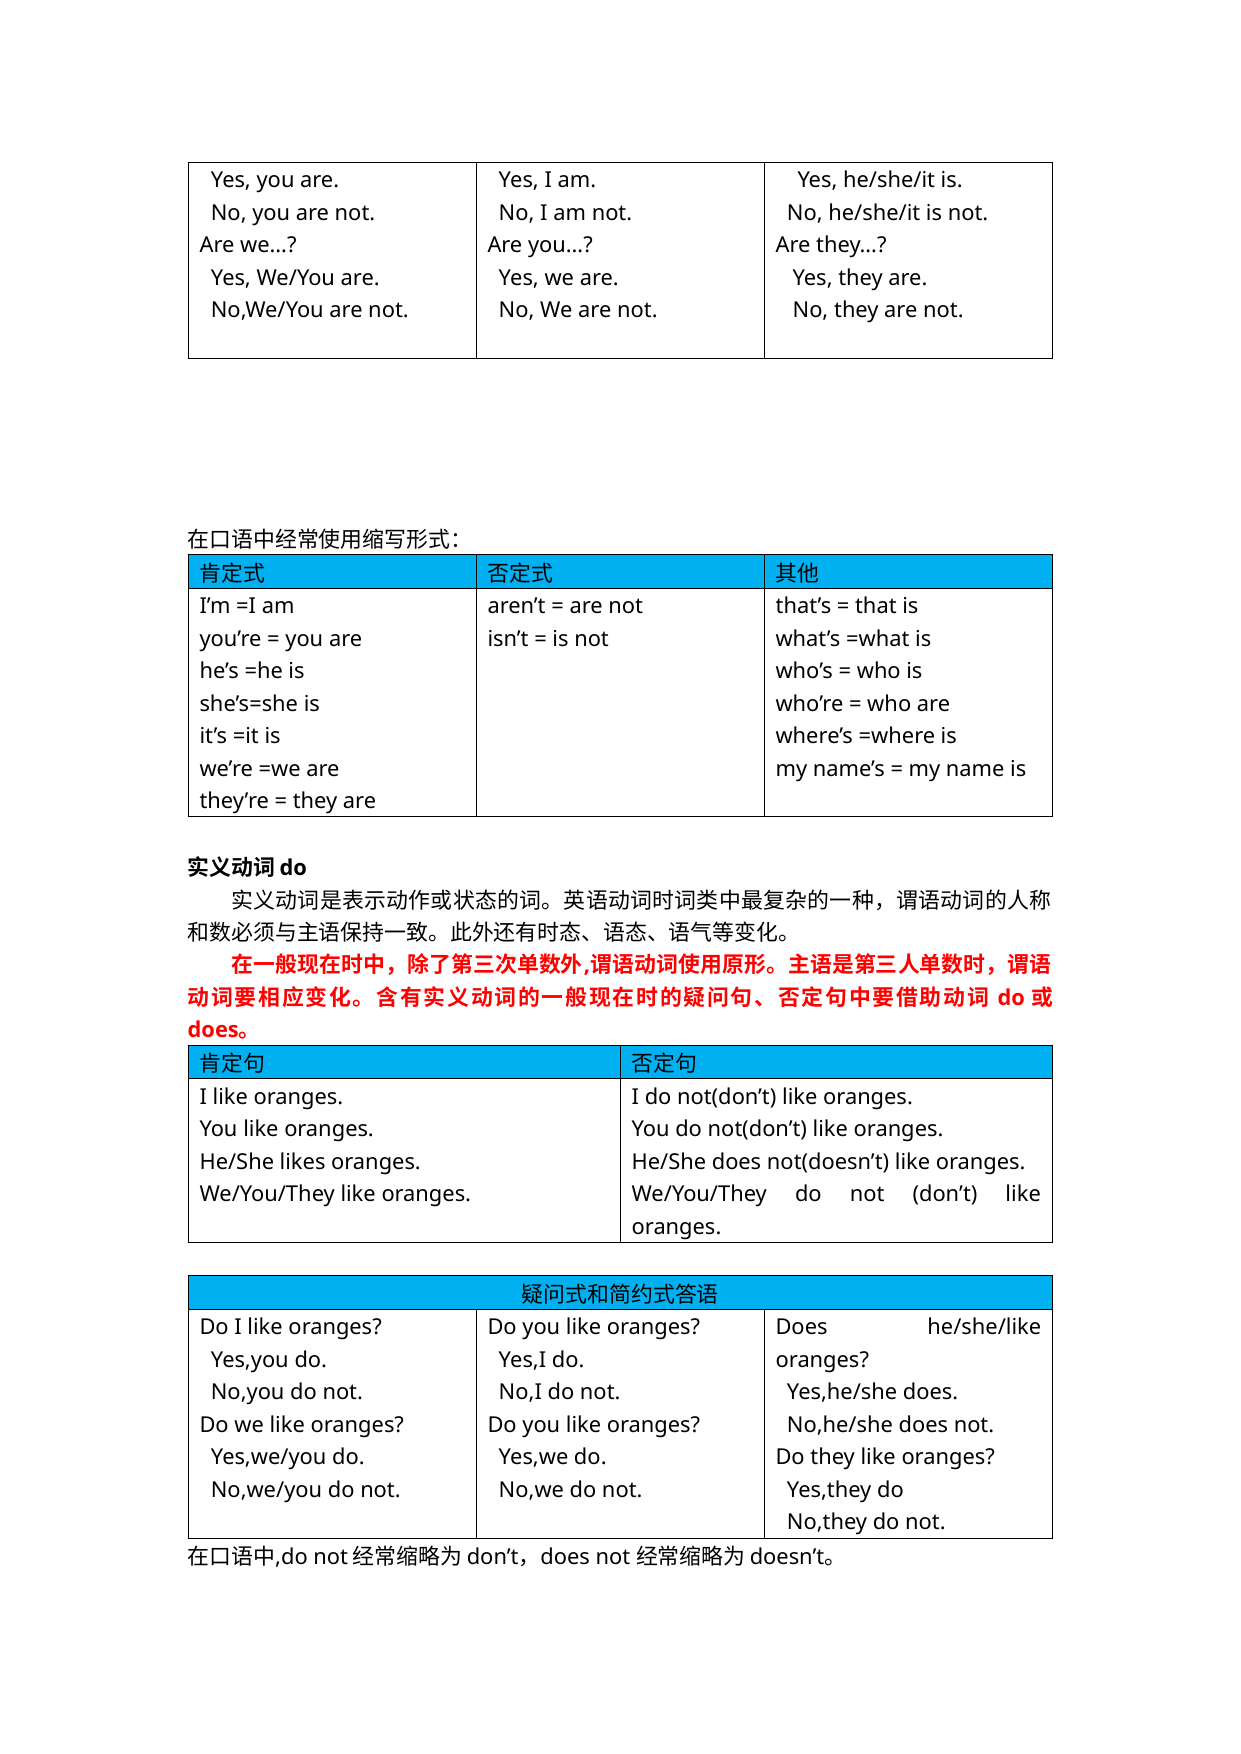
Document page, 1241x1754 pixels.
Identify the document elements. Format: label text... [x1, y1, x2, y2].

table_cell I do not(don’t) like oranges. You do not(don’t) like oranges. He/She does not(doesn’t) like oranges. We/You/They do not (don’t) like oranges. [621, 1079, 1052, 1242]
text 实义动词do [187, 850, 1053, 882]
table_cell Is he/she/it…? Yes, he/she/it is. No, he/she/it is not. Are they…? Yes, they are. No, they are not. [765, 163, 1052, 358]
table_cell Does he/she/like oranges? Yes,he/she does. No,he/she does not. Do they like oranges? Yes,they do No,they do not. [765, 1310, 1052, 1537]
table_header 否定句 [621, 1046, 1052, 1078]
table_cell that’s = that is what’s =what is who’s = who is who’re = who are where’s =where is my name’s = my name is [765, 589, 1052, 816]
table_header 肯定句 [189, 1046, 620, 1078]
table_header 其他 [765, 555, 1052, 588]
table_header 疑问式和简约式答语 [189, 1276, 1052, 1309]
table_cell Are you…? Yes, I am. No, I am not. Are you…? Yes, we are. No, We are not. [477, 163, 764, 358]
text 实义动词是表示动作或状态的词。英语动词时词类中最复杂的一种，谓语动词的人称和数必须与主语保持一致。此外还有时态、语态、语气等变化。 [187, 882, 1053, 947]
text 在一般现在时中，除了第三次单数外,谓语动词使用原形。主语是第三人单数时，谓语动词要相应变化。含有实义动词的一般现在时的疑问句、否定句中要借助动词do或does。 [187, 947, 1053, 1045]
table_cell I like oranges. You like oranges. He/She likes oranges. We/You/They like oranges. [189, 1079, 620, 1242]
table_cell I’m =I am you’re = you are he’s =he is she’s=she is it’s =it is we’re =we are they’re = they are [189, 589, 476, 816]
text 在口语中,do not经常缩略为 don’t，does not 经常缩略为doesn’t。 [187, 1539, 1053, 1571]
text 在口语中经常使用缩写形式： [187, 522, 1053, 554]
table_cell Am I…? Yes, you are. No, you are not. Are we…? Yes, We/You are. No,We/You are not. [189, 163, 476, 358]
table_cell Do I like oranges? Yes,you do. No,you do not. Do we like oranges? Yes,we/you do. No,we/you do not. [189, 1310, 476, 1537]
table_cell Do you like oranges? Yes,I do. No,I do not. Do you like oranges? Yes,we do. No,we do not. [477, 1310, 764, 1537]
table_header 否定式 [477, 555, 764, 588]
table_header 肯定式 [189, 555, 476, 588]
table_cell aren’t = are not isn’t = is not [477, 589, 764, 816]
